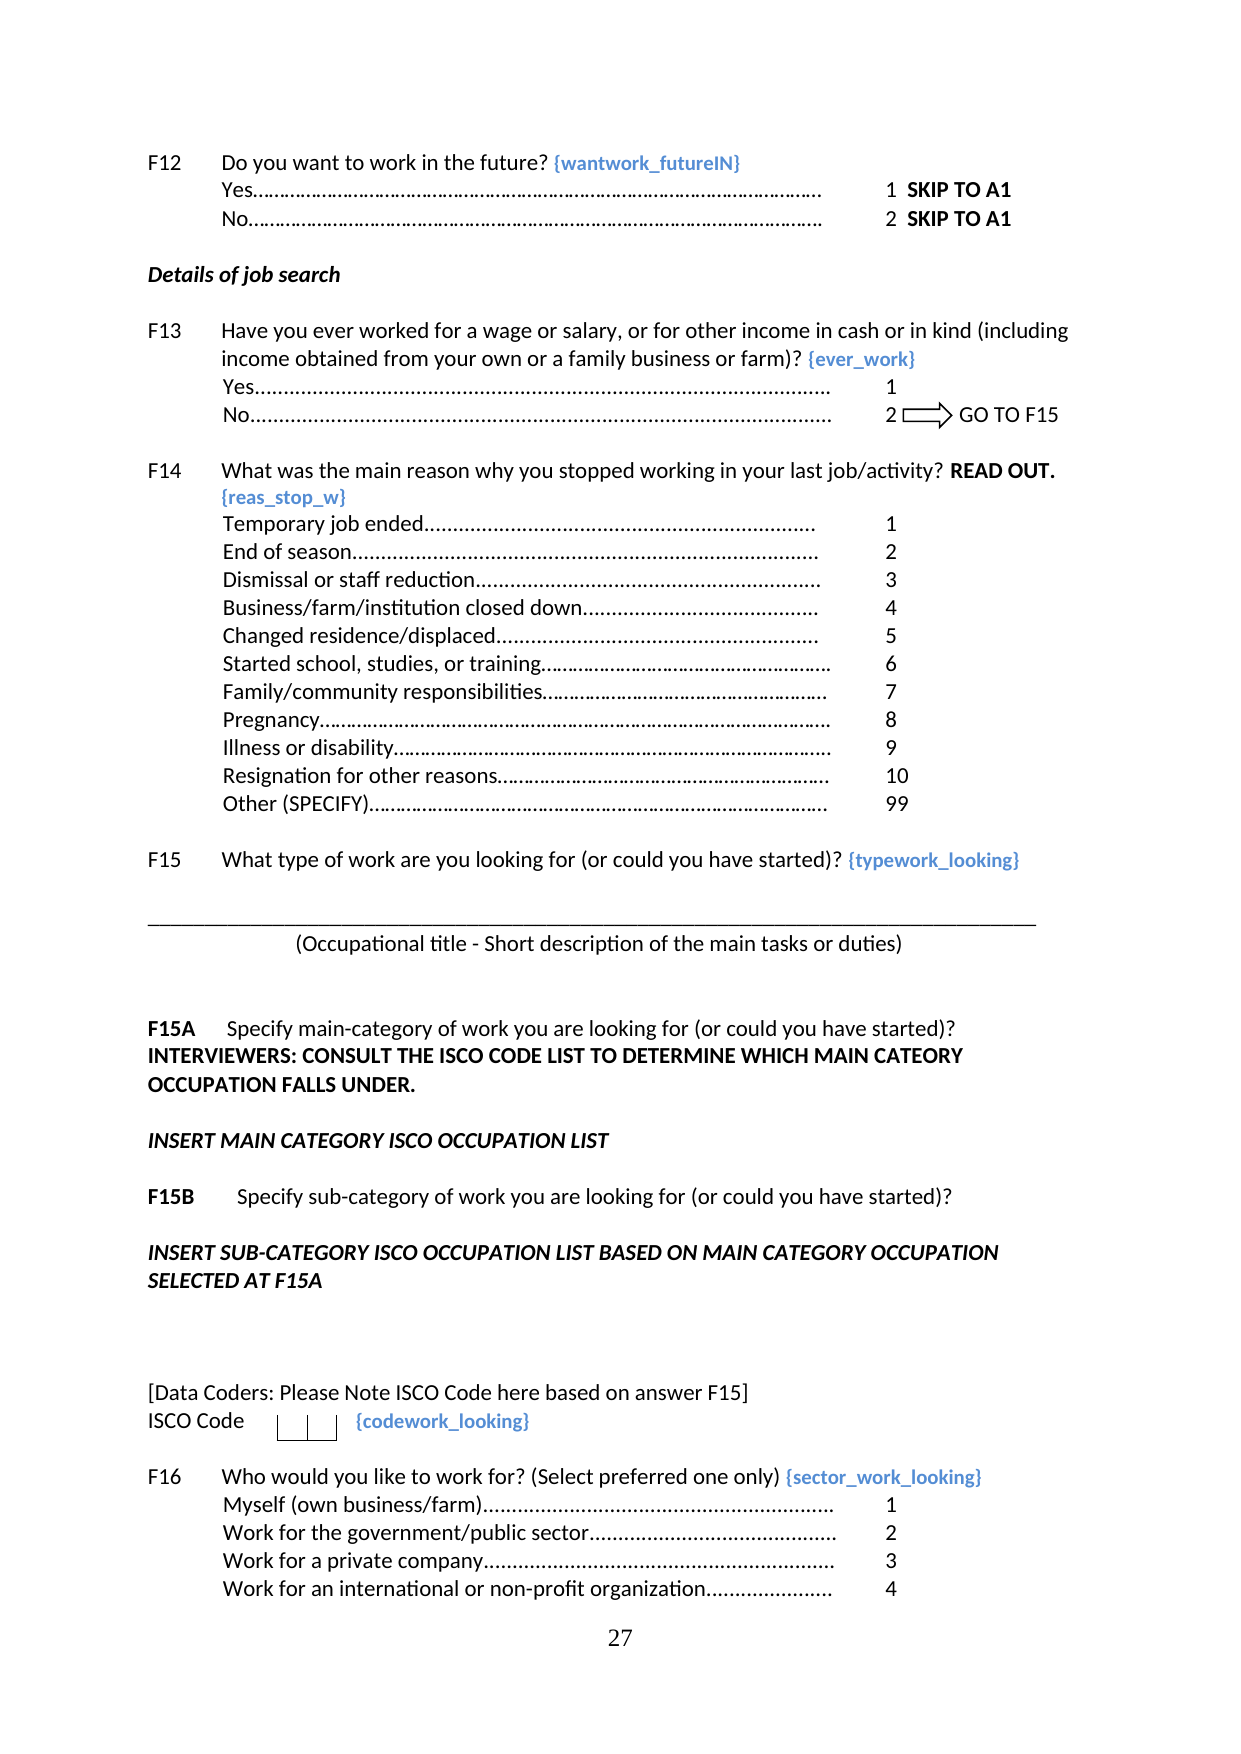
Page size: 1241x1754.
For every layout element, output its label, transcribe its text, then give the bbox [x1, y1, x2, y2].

text INSERT SUB-CATEGORY ISCO OCCUPATION LIST BASED ON MAIN CATEGORY OCCUPATION SELECTED AT F15A [148, 1238, 1093, 1294]
text ISCO Code {codework_looking} [148, 1406, 1093, 1434]
text Other (SPECIFY)…………………………………………………………………………… 99 [223, 789, 1093, 817]
text Business/farm/institution closed down......................................... 4 [223, 593, 1093, 621]
text F15B Specify sub-category of work you are looking for (or could you have started)? [148, 1182, 1093, 1210]
text F14 What was the main reason why you stopped working in your last job/activity? READ OUT. {reas_stop_w} [148, 456, 1093, 509]
text Family/community responsibilities……………………………………………… 7 [223, 677, 1093, 705]
table_header [278, 1415, 307, 1440]
text Details of job search [148, 260, 1093, 288]
text Yes……………………………………………………………………………………………… 1 SKIP TO A1 [148, 176, 1093, 204]
text Illness or disability……………………………………………………………………….. 9 [223, 733, 1093, 761]
text (Occupational title - Short description of the main tasks or duties) [221, 929, 1093, 958]
text F15 What type of work are you looking for (or could you have started)? {typework_looking} [148, 846, 1093, 873]
table_header [308, 1415, 336, 1440]
text F15A Specify main-category of work you are looking for (or could you have started)? INTERVIEWERS: CONSULT THE ISCO CODE LIST TO DETERMINE WHICH MAIN CATEORY OCCUPATION FALLS UNDER. [148, 1014, 1093, 1098]
text End of season................................................................................. 2 [223, 537, 1093, 565]
text Work for an international or non-profit organization...................... 4 [223, 1574, 1093, 1602]
text Yes.................................................................................................... 1 [223, 372, 1093, 400]
text Started school, studies, or training………………………………………………. 6 [223, 649, 1093, 677]
text F13 Have you ever worked for a wage or salary, or for other income in cash or in kind (including income obtained from your own or a family business or farm)? {ever_work} [148, 316, 1093, 372]
text INSERT MAIN CATEGORY ISCO OCCUPATION LIST [148, 1126, 1093, 1154]
text Dismissal or staff reduction............................................................ 3 [223, 565, 1093, 593]
text Resignation for other reasons……………………………………………………… 10 [223, 761, 1093, 789]
text Pregnancy……………………………………………………………………………………. 8 [223, 705, 1093, 733]
text No..................................................................................................... 2 GO TO F15 [223, 400, 1093, 428]
text Work for a private company............................................................. 3 [223, 1546, 1093, 1574]
text Temporary job ended.................................................................... 1 [223, 509, 1093, 537]
text [Data Coders: Please Note ISCO Code here based on answer F15] [148, 1378, 1093, 1406]
text Changed residence/displaced........................................................ 5 [223, 621, 1093, 649]
text ______________________________________________________________________________ [148, 902, 1093, 929]
text Myself (own business/farm)............................................................. 1 [223, 1490, 1093, 1518]
text Work for the government/public sector........................................... 2 [223, 1518, 1093, 1546]
text F12 Do you want to work in the future? {wantwork_futureIN} [148, 148, 1093, 176]
text F16 Who would you like to work for? (Select preferred one only) {sector_work_looking} [148, 1462, 1093, 1490]
text No………………………………………………………………………………………………. 2 SKIP TO A1 [148, 204, 1093, 232]
